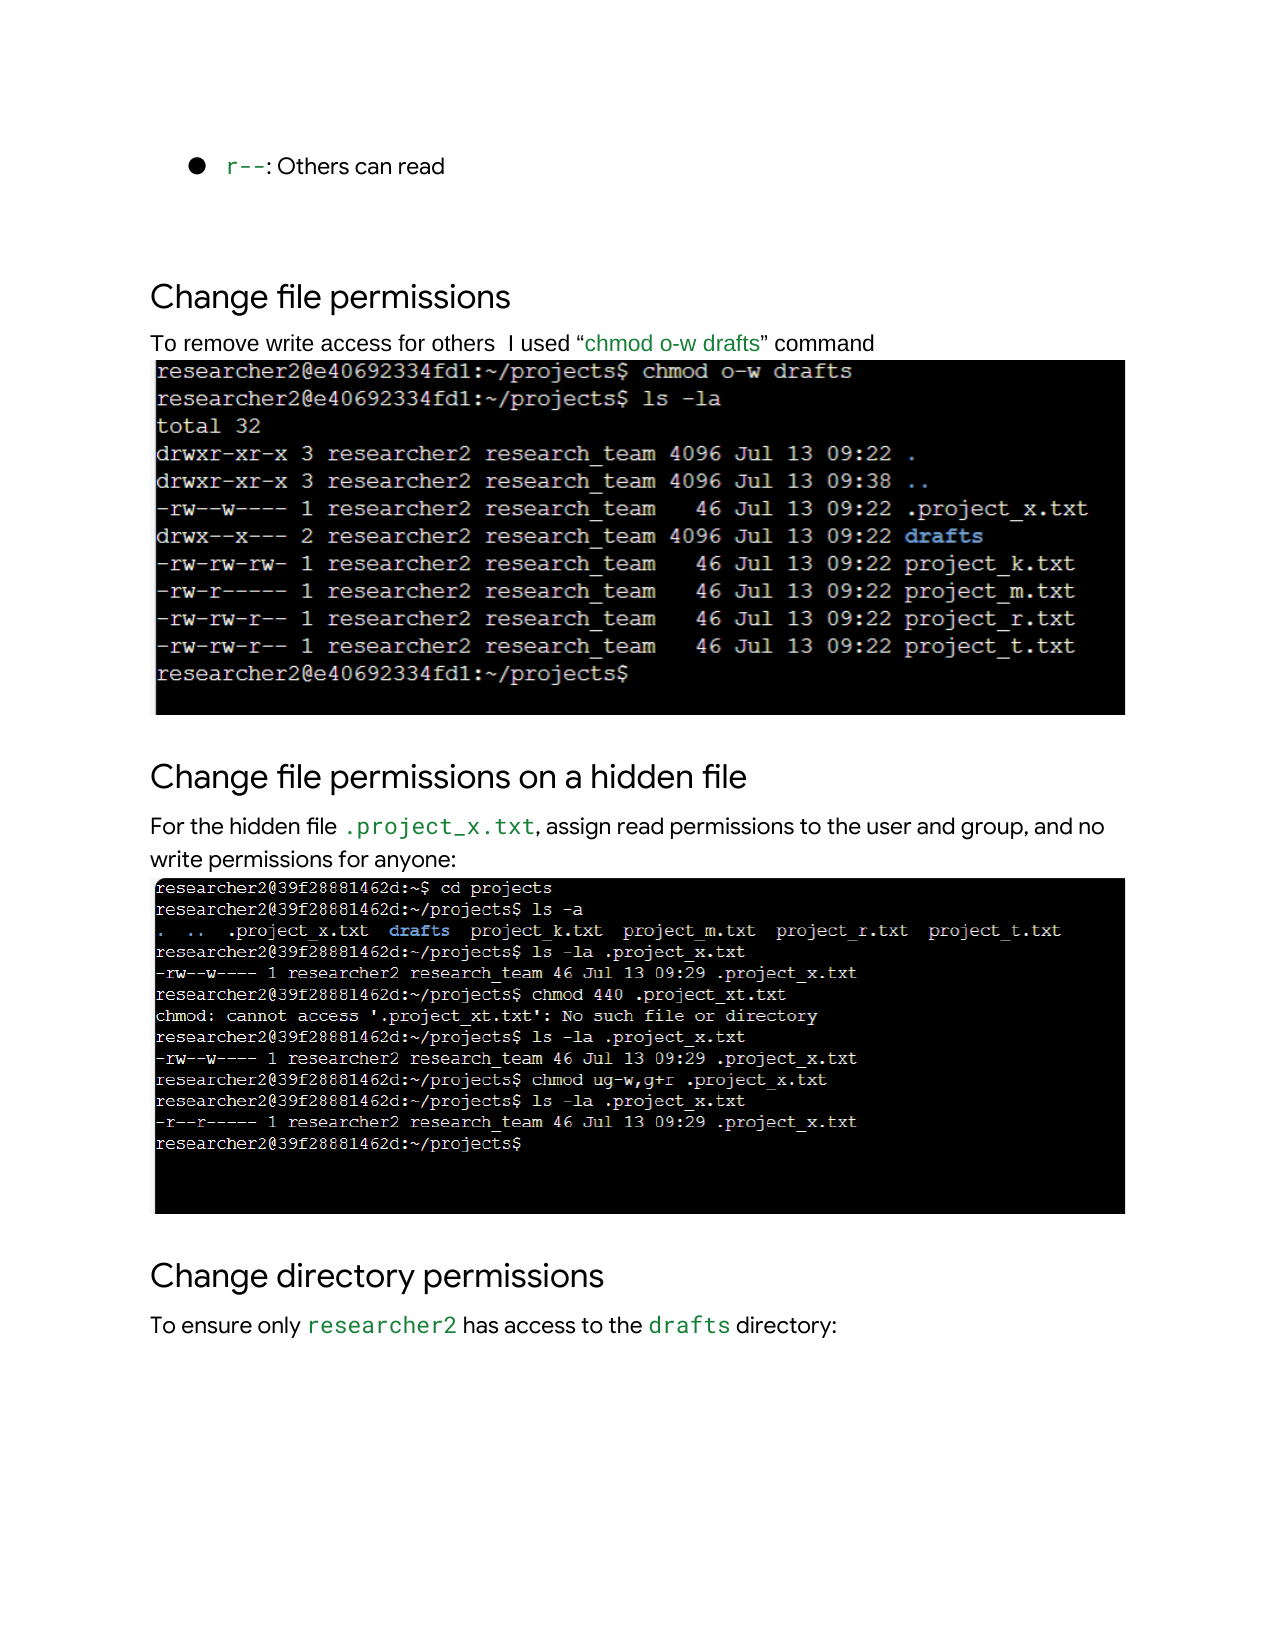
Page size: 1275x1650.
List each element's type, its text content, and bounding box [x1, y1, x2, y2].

subtitle Change file permissions [150, 276, 1125, 318]
picture [150, 878, 1125, 1214]
text To ensure only researcher2 has access to the drafts directory: [150, 1309, 1125, 1340]
subtitle Change file permissions on a hidden file [150, 756, 1125, 798]
text For the hidden file .project_x.txt, assign read permissions to the user and group, and no write permissions for anyone: [150, 810, 1125, 874]
text To remove write access for others I used “chmod o-w drafts” command [150, 330, 1125, 357]
subtitle Change directory permissions [150, 1255, 1125, 1297]
picture [150, 360, 1125, 715]
list r--: Others can read [187, 150, 1125, 181]
